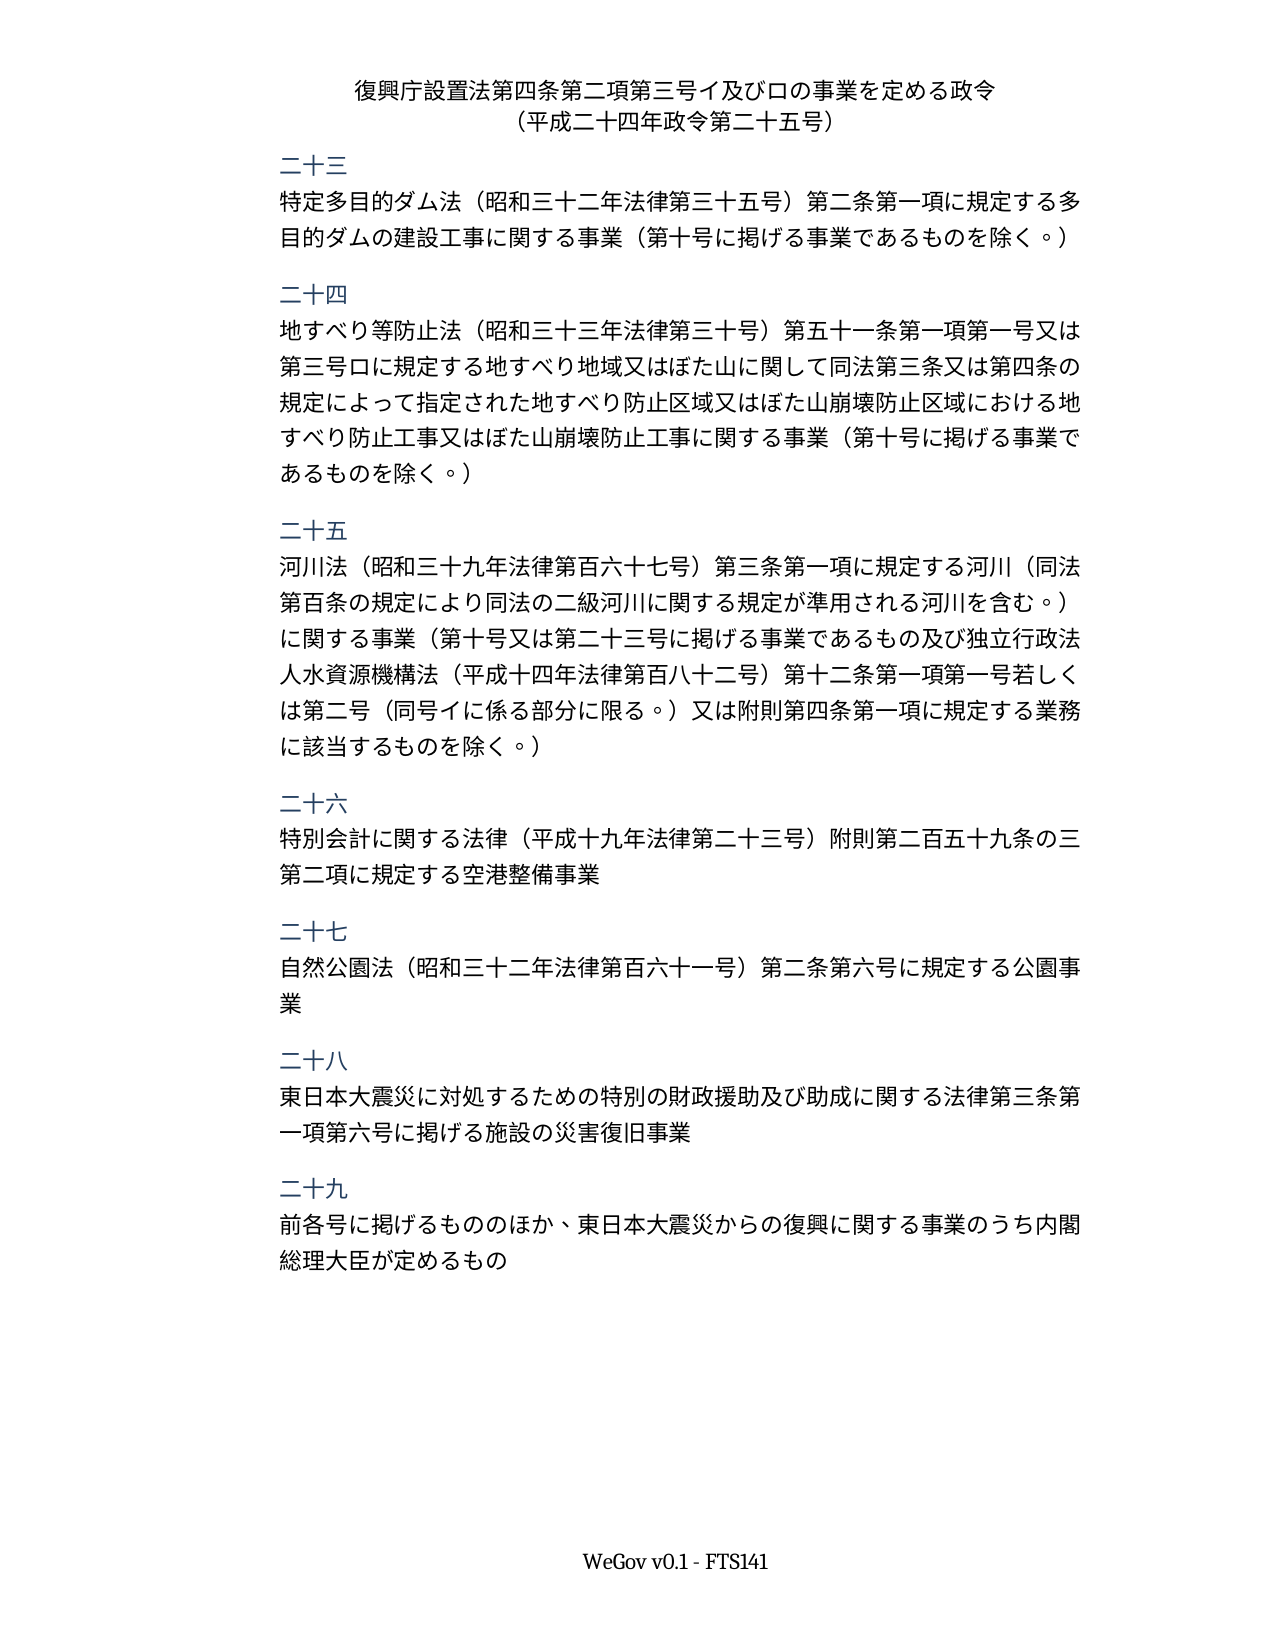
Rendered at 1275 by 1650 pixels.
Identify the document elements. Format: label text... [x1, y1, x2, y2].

text 東日本大震災に対処するための特別の財政援助及び助成に関する法律第三条第一項第六号に掲げる施設の災害復旧事業 [279, 1081, 1087, 1148]
text 前各号に掲げるもののほか、東日本大震災からの復興に関する事業のうち内閣総理大臣が定めるもの [279, 1209, 1087, 1277]
subtitle 二十八 [279, 1045, 1087, 1076]
text 河川法（昭和三十九年法律第百六十七号）第三条第一項に規定する河川（同法第百条の規定により同法の二級河川に関する規定が準用される河川を含む。）に関する事業（第十号又は第二十三号に掲げる事業であるもの及び独立行政法人水資源機構法（平成十四年法律第百八十二号）第十二条第一項第一号若しくは第二号（同号イに係る部分に限る。）又は附則第四条第一項に規定する業務に該当するものを除く。） [279, 551, 1087, 762]
subtitle 二十四 [279, 279, 1087, 310]
subtitle 二十五 [279, 515, 1087, 546]
subtitle 二十三 [279, 150, 1087, 181]
text 特別会計に関する法律（平成十九年法律第二十三号）附則第二百五十九条の三第二項に規定する空港整備事業 [279, 823, 1087, 891]
text 特定多目的ダム法（昭和三十二年法律第三十五号）第二条第一項に規定する多目的ダムの建設工事に関する事業（第十号に掲げる事業であるものを除く。） [279, 186, 1087, 253]
text 自然公園法（昭和三十二年法律第百六十一号）第二条第六号に規定する公園事業 [279, 952, 1087, 1019]
text 地すべり等防止法（昭和三十三年法律第三十号）第五十一条第一項第一号又は第三号ロに規定する地すべり地域又はぼた山に関して同法第三条又は第四条の規定によって指定された地すべり防止区域又はぼた山崩壊防止区域における地すべり防止工事又はぼた山崩壊防止工事に関する事業（第十号に掲げる事業であるものを除く。） [279, 314, 1087, 489]
subtitle 二十七 [279, 916, 1087, 947]
subtitle 二十九 [279, 1173, 1087, 1205]
subtitle 二十六 [279, 787, 1087, 819]
